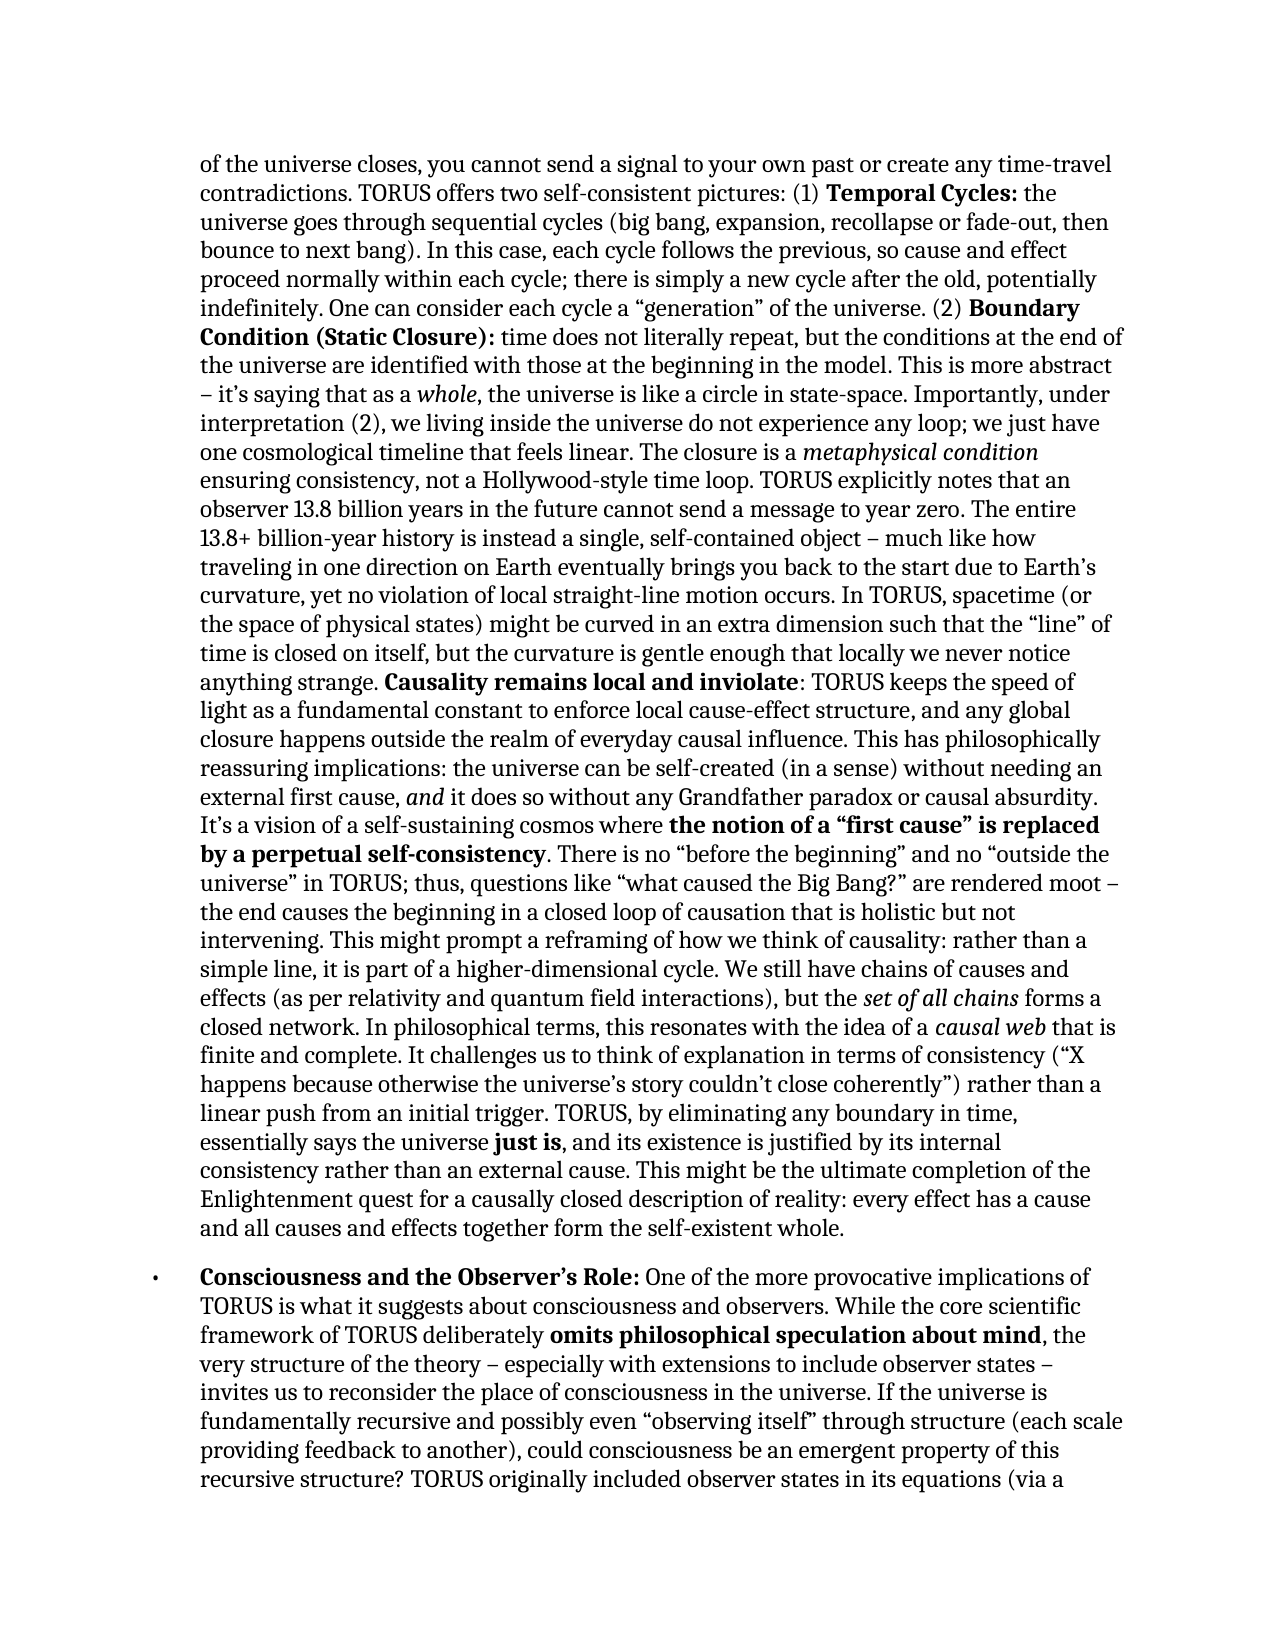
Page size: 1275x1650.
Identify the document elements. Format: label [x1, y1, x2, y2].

list [150, 1263, 1125, 1493]
list [150, 150, 1125, 1242]
